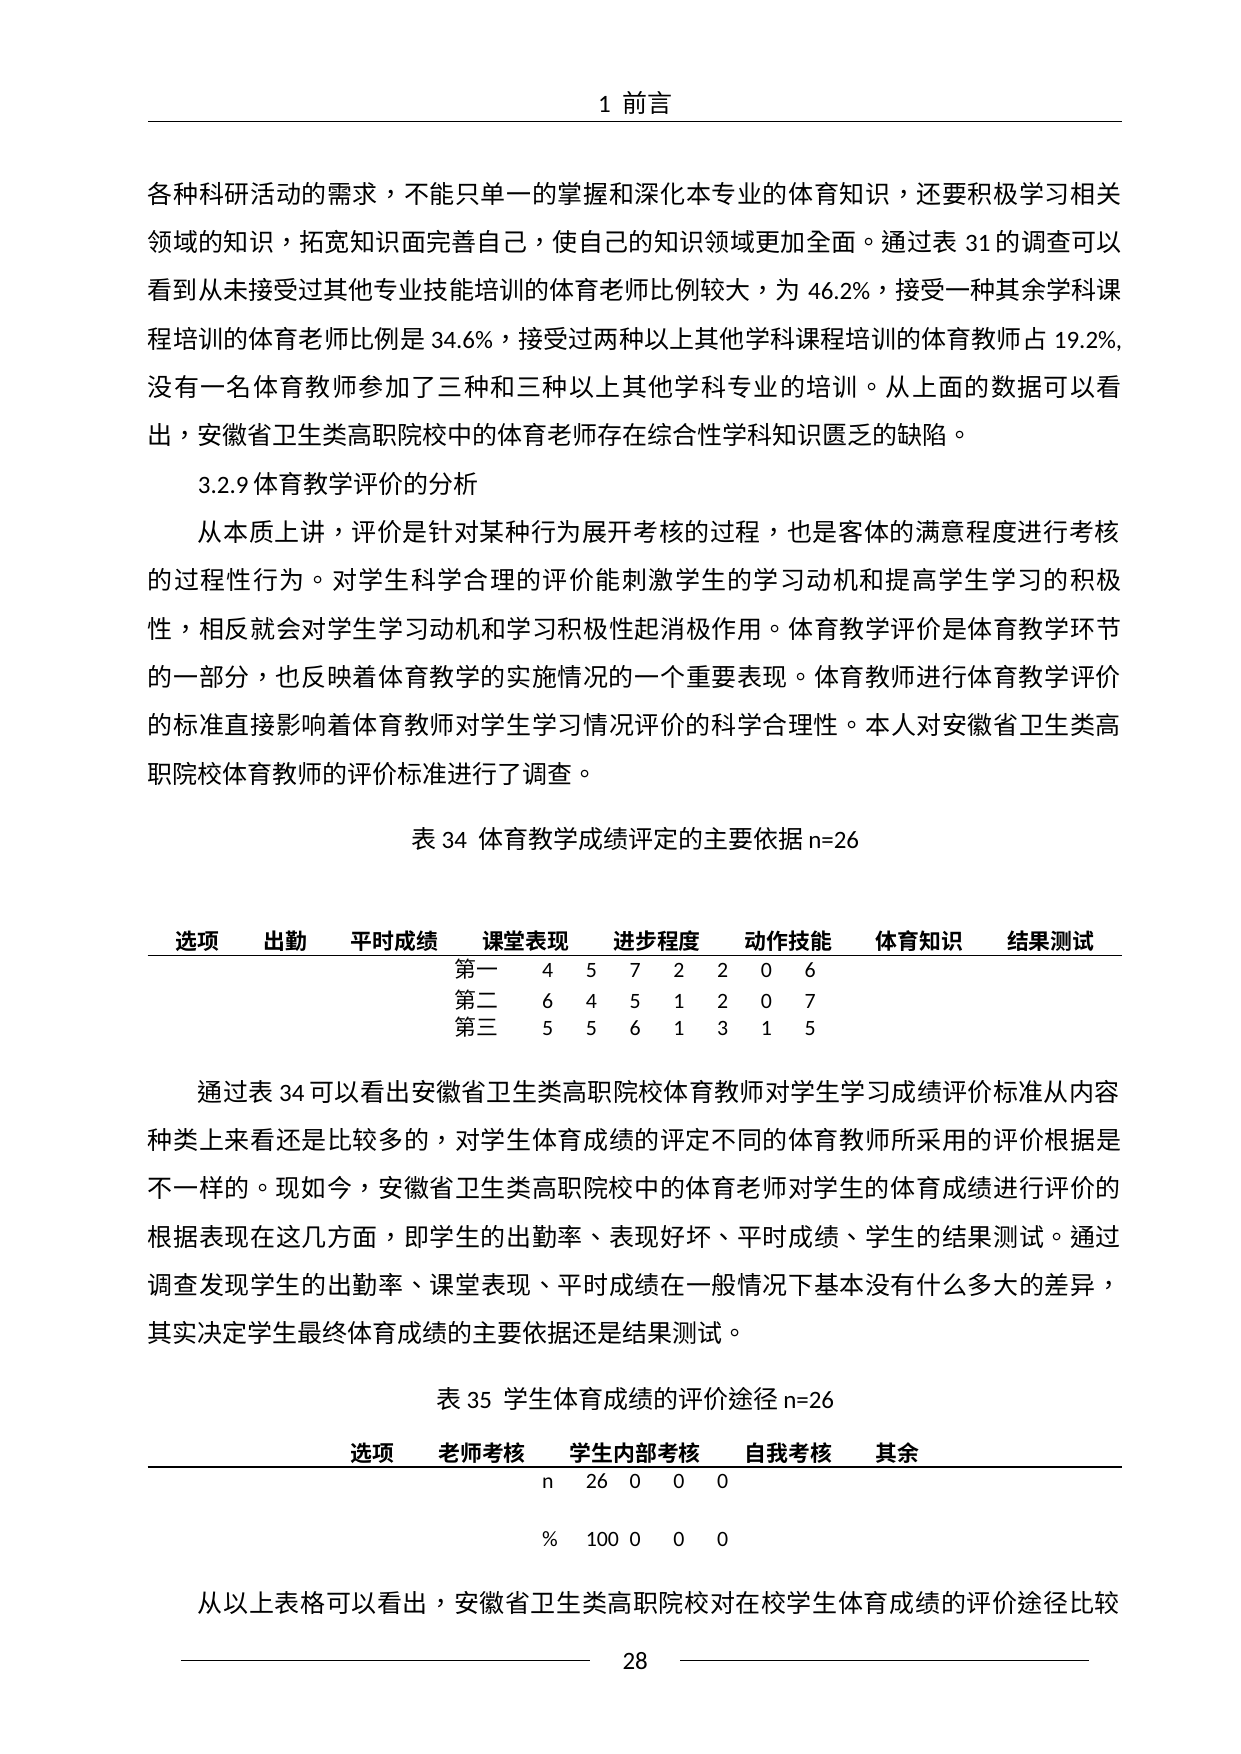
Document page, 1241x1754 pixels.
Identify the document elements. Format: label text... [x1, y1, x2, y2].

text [148, 161, 1122, 451]
text 3.2.9体育教学评价的分析 [148, 451, 1122, 499]
table_header 选项 出勤 平时成绩 课堂表现 进步程度 动作技能 体育知识 结果测试 [148, 928, 1122, 955]
table_cell 第一 4 5 7 2 2 0 6 第二 6 4 5 1 2 0 7 第三 5 5 6 1 3 1 5 [148, 956, 1122, 1040]
text 表 34 体育教学成绩评定的主要依据n=26 [148, 822, 1122, 855]
table_cell n 26 0 0 0 % 100 0 0 0 [148, 1468, 1122, 1552]
table_header 选项 老师考核 学生内部考核 自我考核 其余 [148, 1440, 1122, 1466]
text 表 35 学生体育成绩的评价途径n=26 [148, 1382, 1122, 1415]
text 通过表34可以看出安徽省卫生类高职院校体育教师对学生学习成绩评价标准从内容种类上来看还是比较多的，对学生体育成绩的评定不同的体育教师所采用的评价根据是不一样的。现如今，安徽省卫生类高职院校中的体育老师对学生的体育成绩进行评价的根据表现在这几方面，即学生的出勤率、表现好坏、平时成绩、学生的结果测试。通过调查发现学生的出勤率、课堂表现、平时成绩在一般情况下基本没有什么多大的差异，其实决定学生最终体育成绩的主要依据还是结果测试。 [148, 1059, 1122, 1349]
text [148, 1571, 1122, 1619]
text 从本质上讲，评价是针对某种行为展开考核的过程，也是客体的满意程度进行考核的过程性行为。对学生科学合理的评价能刺激学生的学习动机和提高学生学习的积极性，相反就会对学生学习动机和学习积极性起消极作用。体育教学评价是体育教学环节的一部分，也反映着体育教学的实施情况的一个重要表现。体育教师进行体育教学评价的标准直接影响着体育教师对学生学习情况评价的科学合理性。本人对安徽省卫生类高职院校体育教师的评价标准进行了调查。 [148, 499, 1122, 789]
